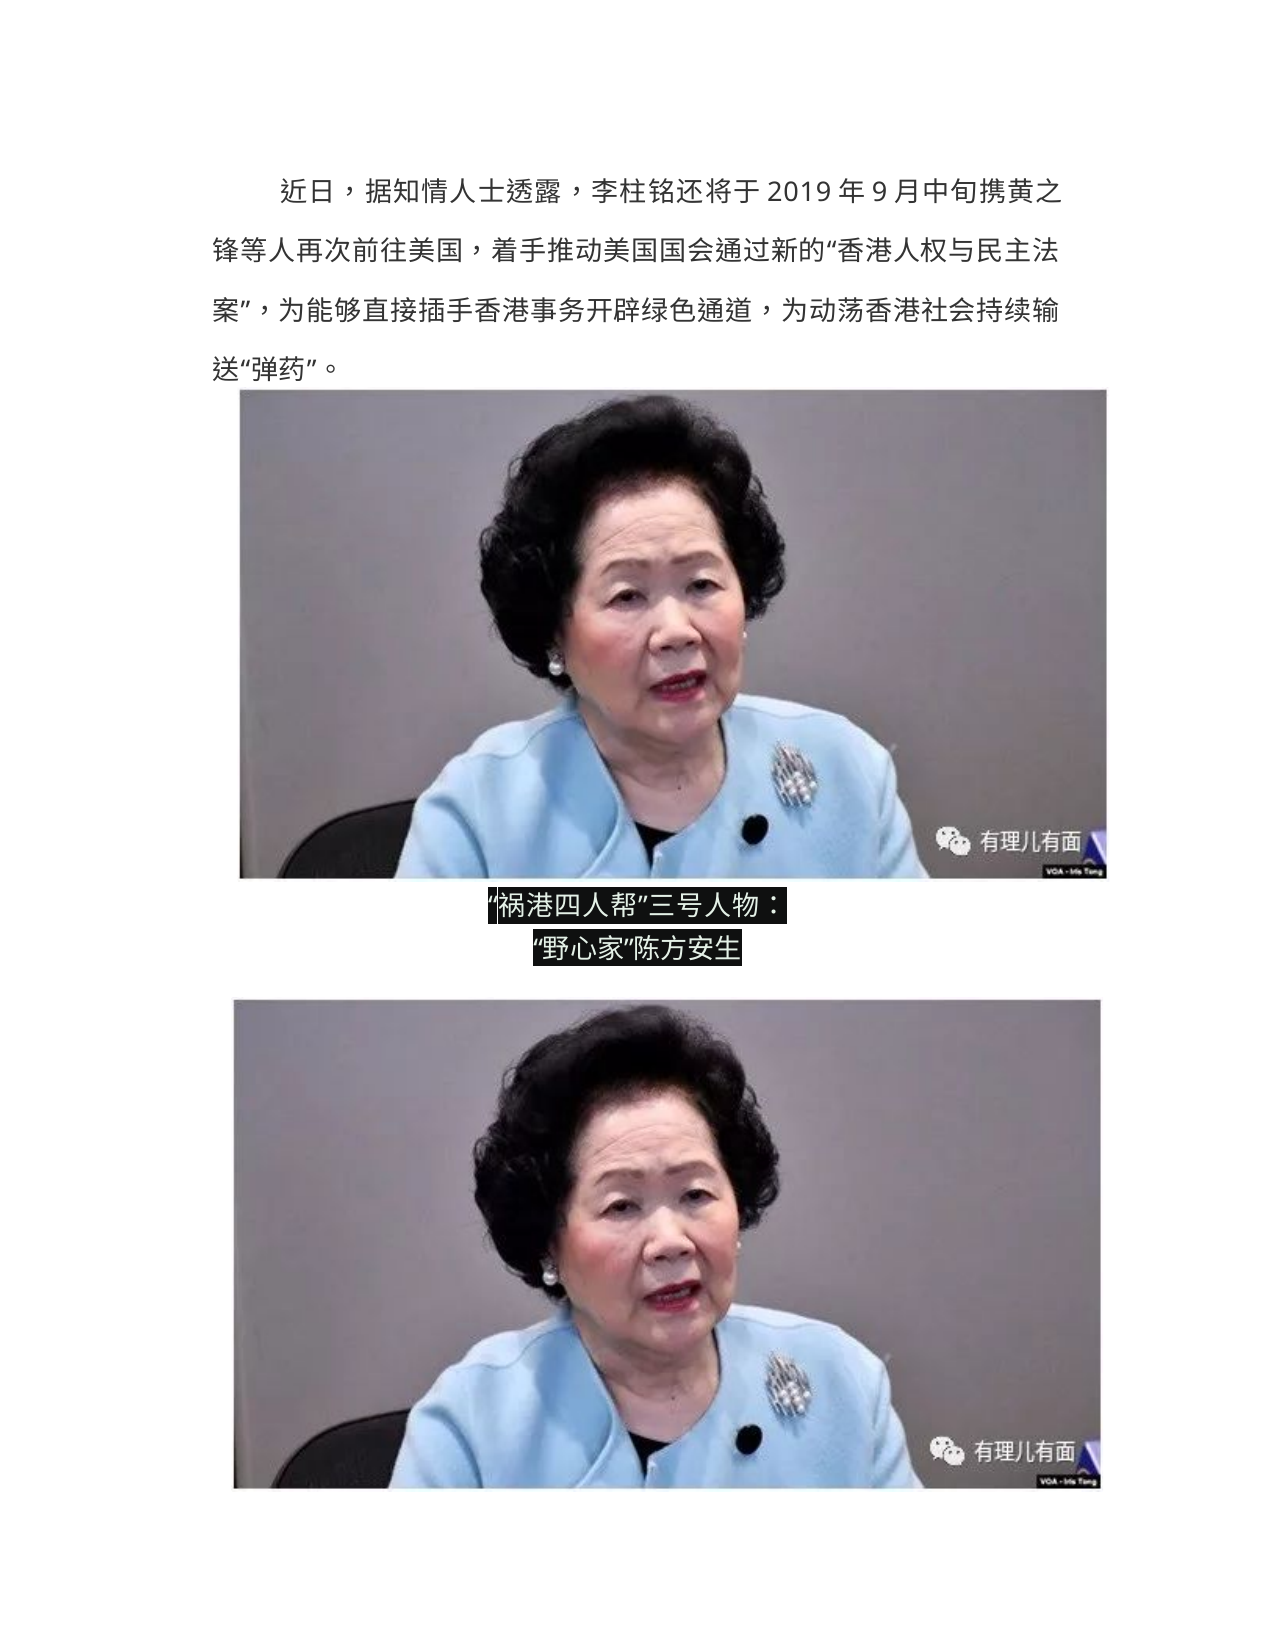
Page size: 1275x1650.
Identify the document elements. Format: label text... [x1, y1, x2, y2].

text “祸港四人帮”三号人物： [220, 881, 1055, 924]
text 近日，据知情人士透露，李柱铭还将于2019年9月中旬携黄之锋等人再次前往美国，着手推动美国国会通过新的“香港人权与民主法案”，为能够直接插手香港事务开辟绿色通道，为动荡香港社会持续输送“弹药”。 [212, 150, 1062, 387]
picture [231, 997, 1104, 1492]
picture [237, 387, 1110, 882]
text “野心家”陈方安生 [220, 924, 1055, 966]
